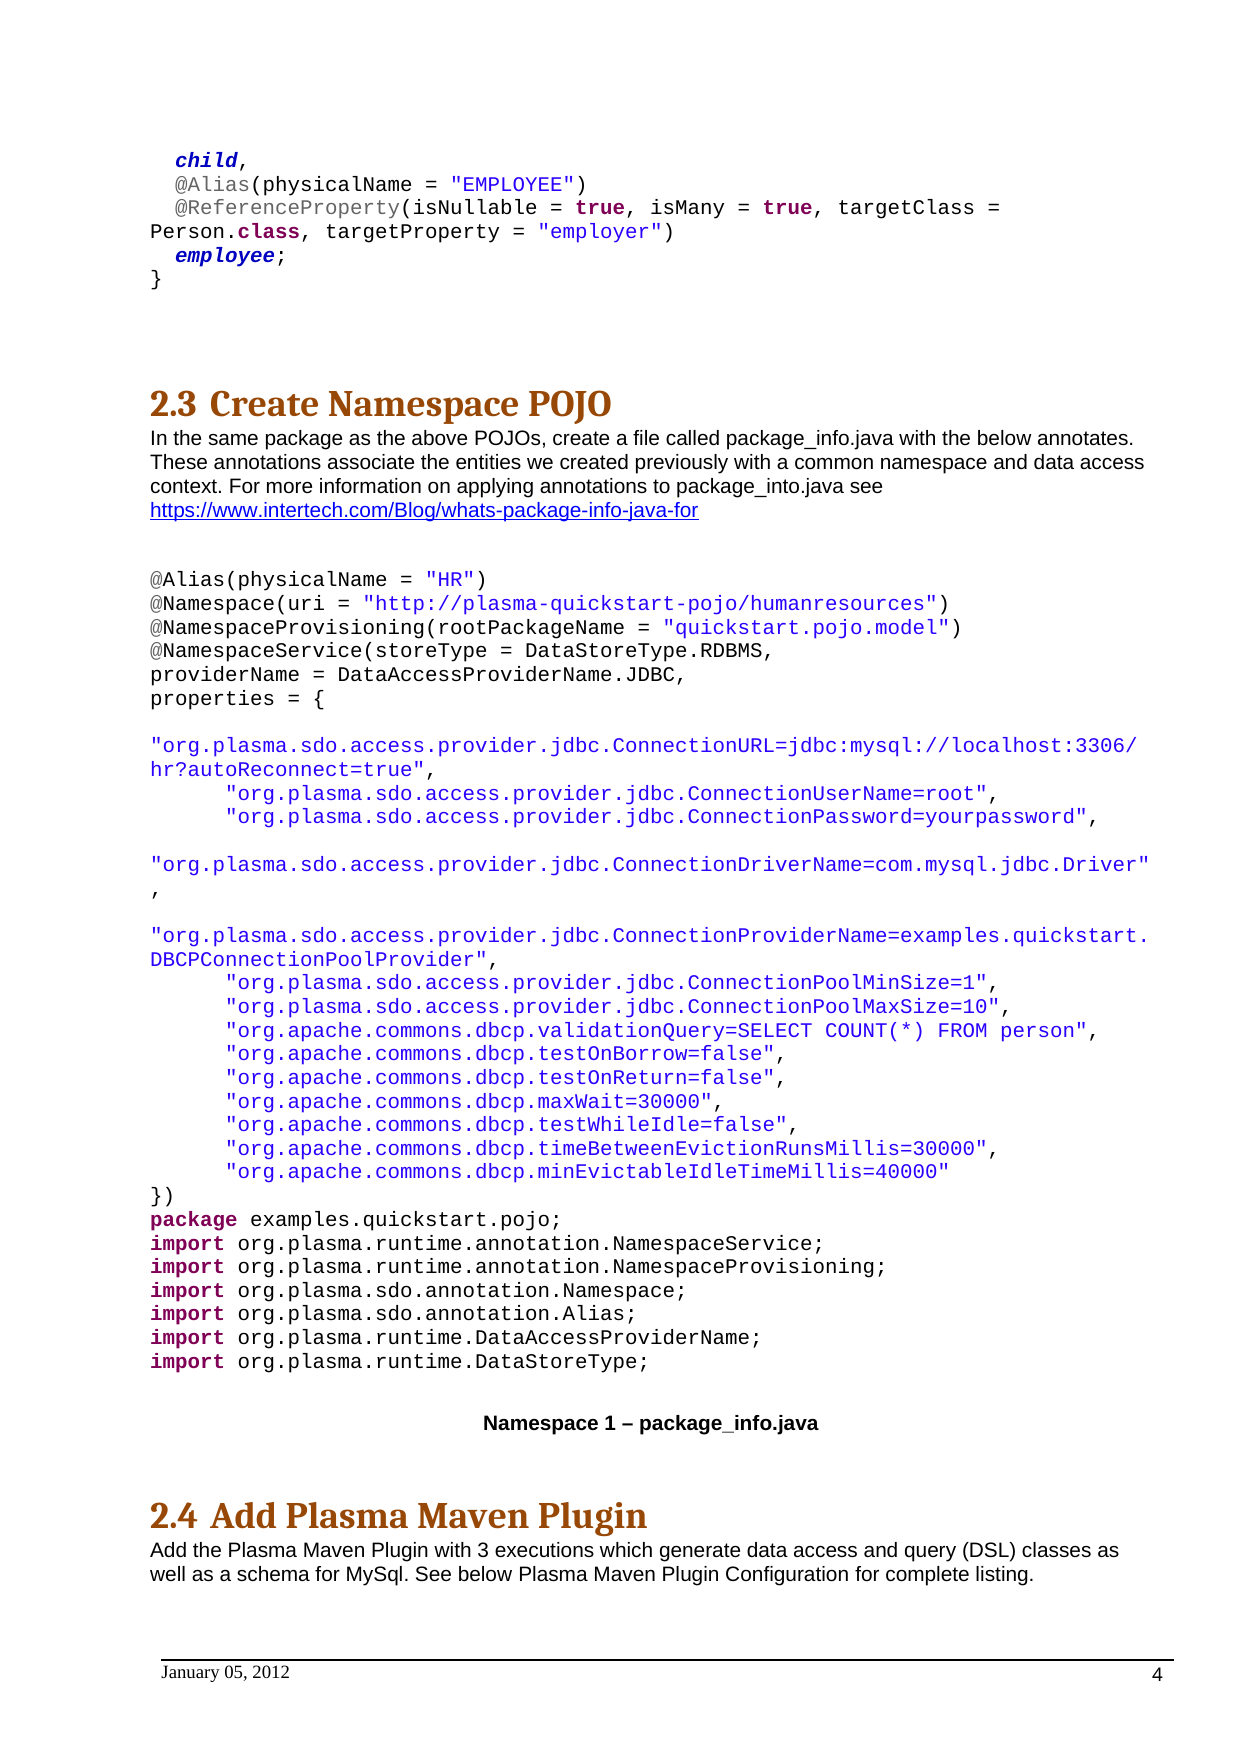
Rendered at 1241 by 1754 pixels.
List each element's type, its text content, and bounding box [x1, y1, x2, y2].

subtitle Add Plasma Maven Plugin [150, 1495, 1152, 1538]
text "org.apache.commons.dbcp.timeBetweenEvictionRunsMillis=30000", [150, 1138, 1152, 1162]
text "org.apache.commons.dbcp.validationQuery=SELECT COUNT(*) FROM person", [150, 1020, 1152, 1043]
text } [150, 268, 1152, 292]
text providerName = DataAccessProviderName.JDBC, [150, 664, 1152, 688]
text import org.plasma.runtime.DataStoreType; [150, 1351, 1152, 1374]
text @ReferenceProperty(isNullable = true, isMany = true, targetClass = Person.class, targetProperty = "employer") [150, 197, 1152, 244]
text "org.plasma.sdo.access.provider.jdbc.ConnectionURL=jdbc:mysql://localhost:3306/hr?autoReconnect=true", [150, 711, 1152, 783]
text "org.apache.commons.dbcp.testWhileIdle=false", [150, 1114, 1152, 1138]
text "org.plasma.sdo.access.provider.jdbc.ConnectionPoolMaxSize=10", [150, 996, 1152, 1020]
text import org.plasma.runtime.annotation.NamespaceProvisioning; [150, 1256, 1152, 1280]
text In the same package as the above POJOs, create a file called package_info.java with the below annotates. These annotations associate the entities we created previously with a common namespace and data access context. For more information on applying annotations to package_into.java see https://www.intertech.com/Blog/whats-package-info-java-for [150, 426, 1152, 522]
text import org.plasma.runtime.DataAccessProviderName; [150, 1327, 1152, 1351]
text "org.apache.commons.dbcp.testOnReturn=false", [150, 1067, 1152, 1091]
text properties = { [150, 688, 1152, 711]
text "org.apache.commons.dbcp.minEvictableIdleTimeMillis=40000" [150, 1162, 1152, 1185]
text import org.plasma.sdo.annotation.Alias; [150, 1303, 1152, 1327]
text @Alias(physicalName = "EMPLOYEE") [150, 174, 1152, 197]
text "org.plasma.sdo.access.provider.jdbc.ConnectionPassword=yourpassword", [150, 806, 1152, 830]
text "org.apache.commons.dbcp.testOnBorrow=false", [150, 1043, 1152, 1067]
text import org.plasma.runtime.annotation.NamespaceService; [150, 1232, 1152, 1256]
text import org.plasma.sdo.annotation.Namespace; [150, 1280, 1152, 1303]
text "org.plasma.sdo.access.provider.jdbc.ConnectionUserName=root", [150, 783, 1152, 806]
text "org.plasma.sdo.access.provider.jdbc.ConnectionPoolMinSize=1", [150, 972, 1152, 996]
text package examples.quickstart.pojo; [150, 1209, 1152, 1232]
text Namespace 1 – package_info.java [150, 1411, 1152, 1435]
text "org.plasma.sdo.access.provider.jdbc.ConnectionDriverName=com.mysql.jdbc.Driver", [150, 830, 1152, 901]
text Add the Plasma Maven Plugin with 3 executions which generate data access and query (DSL) classes as well as a schema for MySql. See below Plasma Maven Plugin Configuration for complete listing. [150, 1538, 1152, 1586]
text @Namespace(uri = "http://plasma-quickstart-pojo/humanresources") [150, 593, 1152, 617]
text "org.plasma.sdo.access.provider.jdbc.ConnectionProviderName=examples.quickstart.DBCPConnectionPoolProvider", [150, 901, 1152, 972]
text "org.apache.commons.dbcp.maxWait=30000", [150, 1091, 1152, 1114]
text @Alias(physicalName = "HR") [150, 569, 1152, 593]
subtitle Create Namespace POJO [150, 383, 1152, 426]
text @NamespaceService(storeType = DataStoreType.RDBMS, [150, 640, 1152, 664]
text child, [150, 150, 1152, 174]
text @NamespaceProvisioning(rootPackageName = "quickstart.pojo.model") [150, 617, 1152, 640]
text employee; [150, 244, 1152, 268]
text }) [150, 1185, 1152, 1209]
